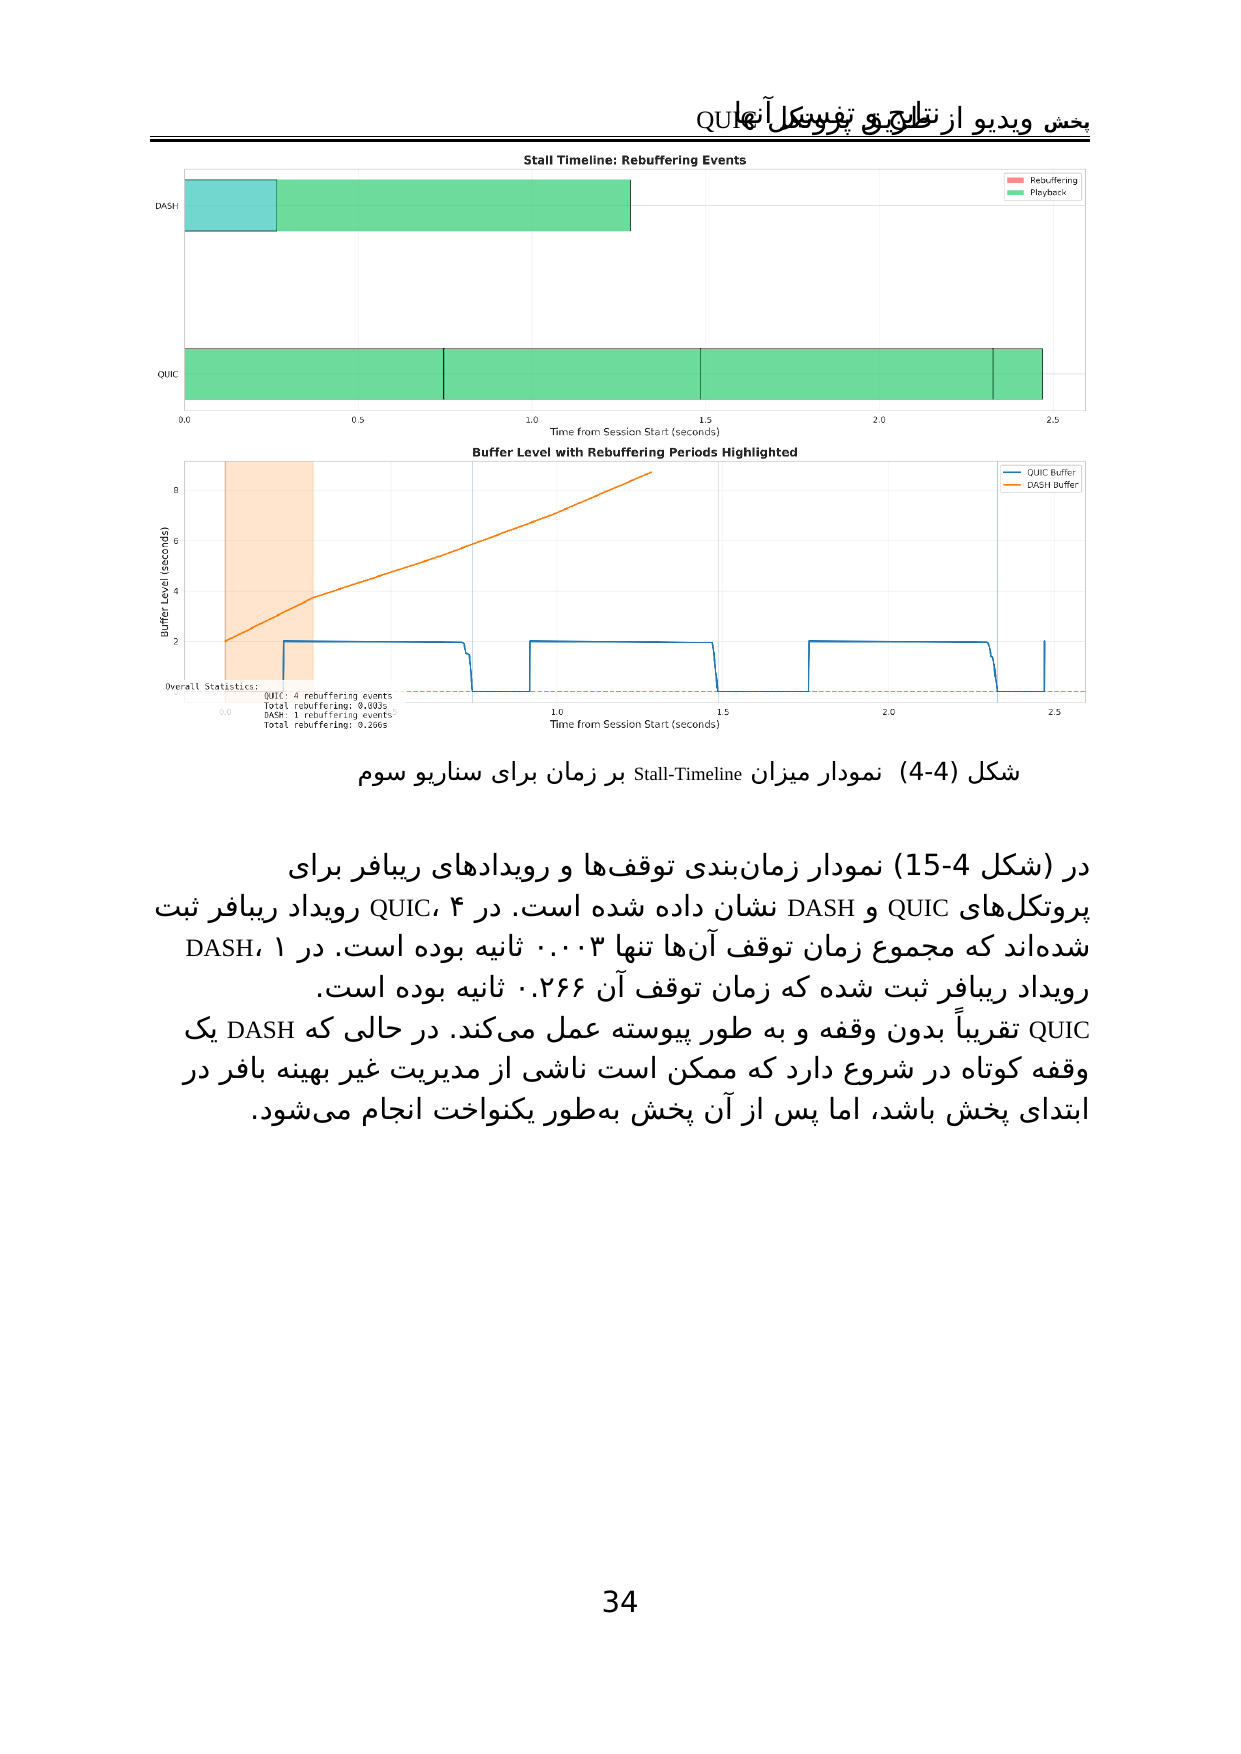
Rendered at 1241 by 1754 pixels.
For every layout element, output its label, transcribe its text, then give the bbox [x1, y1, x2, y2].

text QUIC تقریباً بدون وقفه و به طور پیوسته عمل می‌کند. در حالی که DASH یک وقفه کوتاه در شروع دارد که ممکن است ناشی از مدیریت غیر بهینه بافر در ابتدای پخش باشد، اما پس از آن پخش به‌طور یکنواخت انجام می‌شود. [150, 1011, 1090, 1126]
text در (شکل 4-15) نمودار زمان‌بندی توقف‌ها و رویدادهای ریبافر برای پروتکل‌های QUIC و DASH نشان داده شده است. در QUIC، ۴ رویداد ریبافر ثبت شده‌اند که مجموع زمان توقف آن‌ها تنها ۰.۰۰۳ ثانیه بوده است. در DASH، ۱ رویداد ریبافر ثبت شده که زمان توقف آن ۰.۲۶۶ ثانیه بوده است. [150, 848, 1090, 1004]
picture [150, 150, 1090, 735]
text نمودار میزان Stall-Timeline بر زمان برای سناریو سوم [150, 761, 1090, 786]
